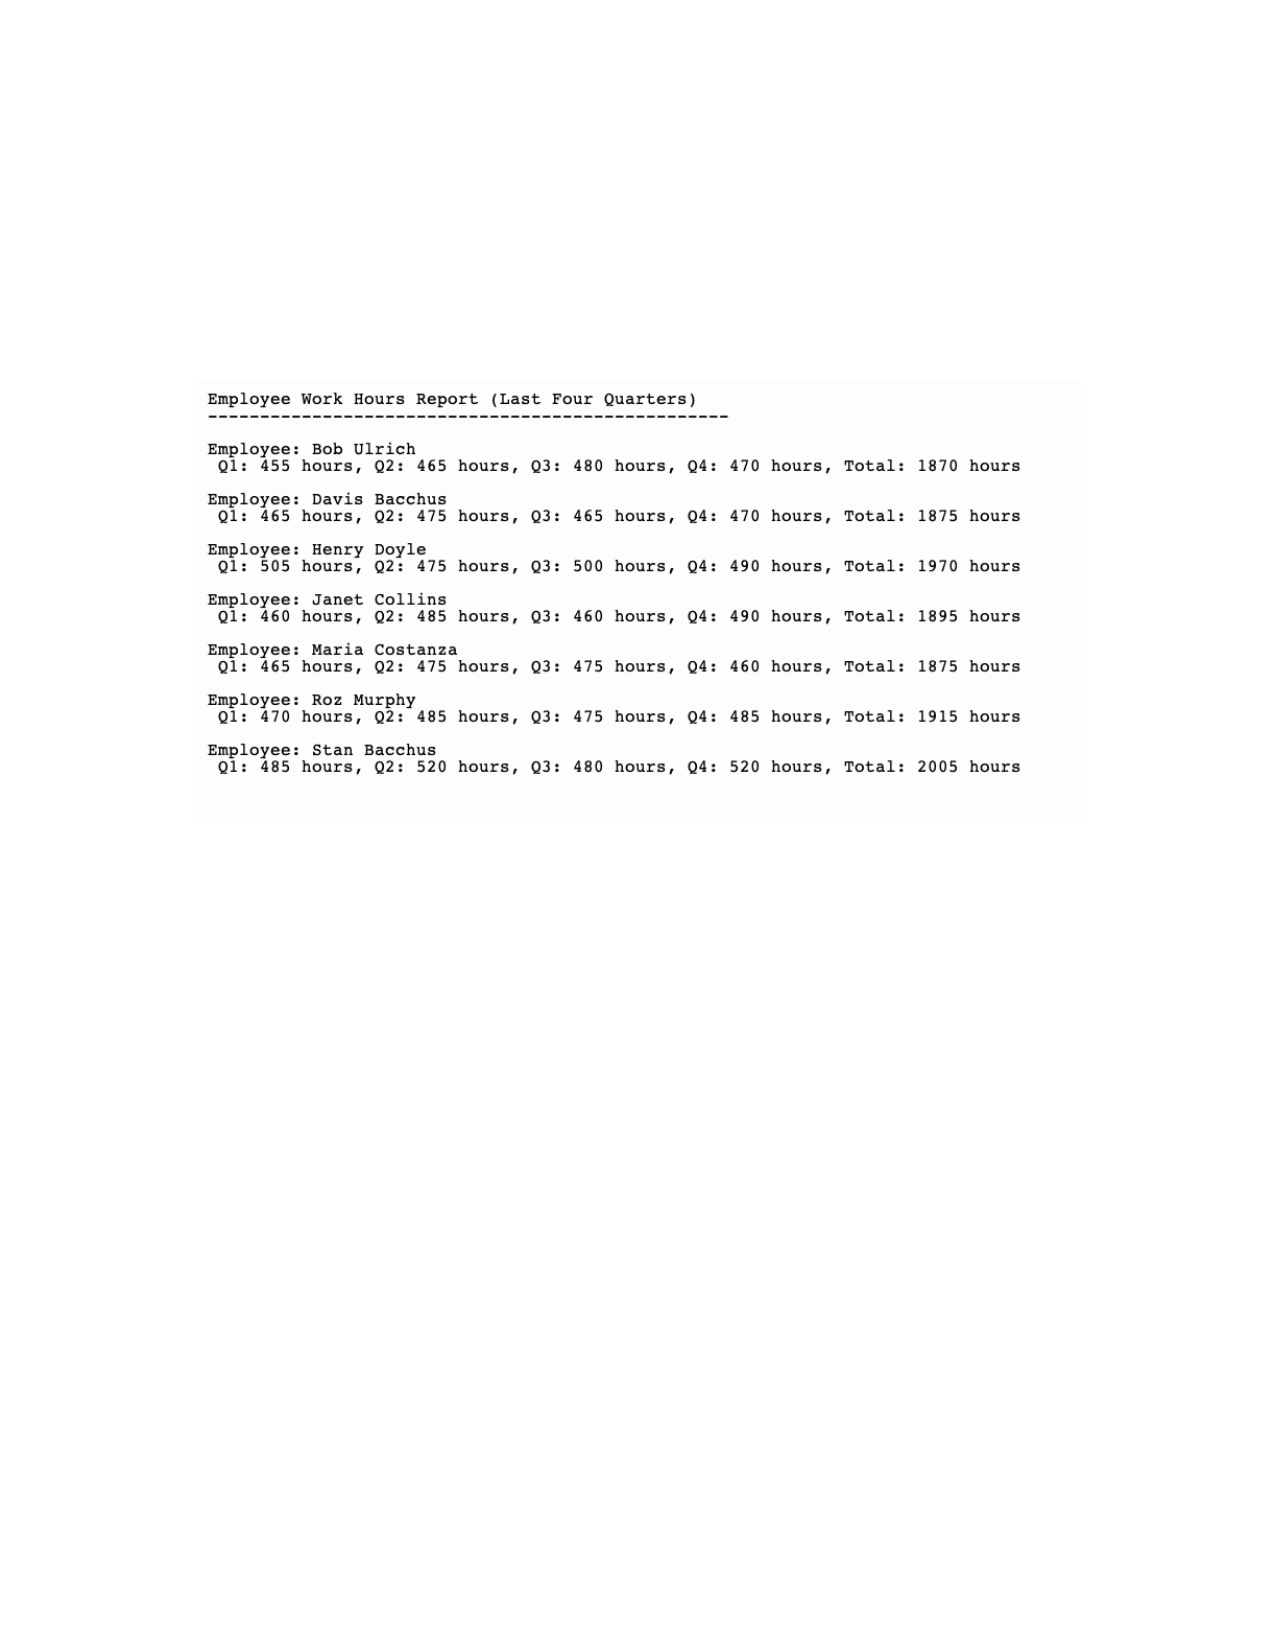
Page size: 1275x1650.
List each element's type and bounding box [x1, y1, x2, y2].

picture [191, 380, 1082, 822]
